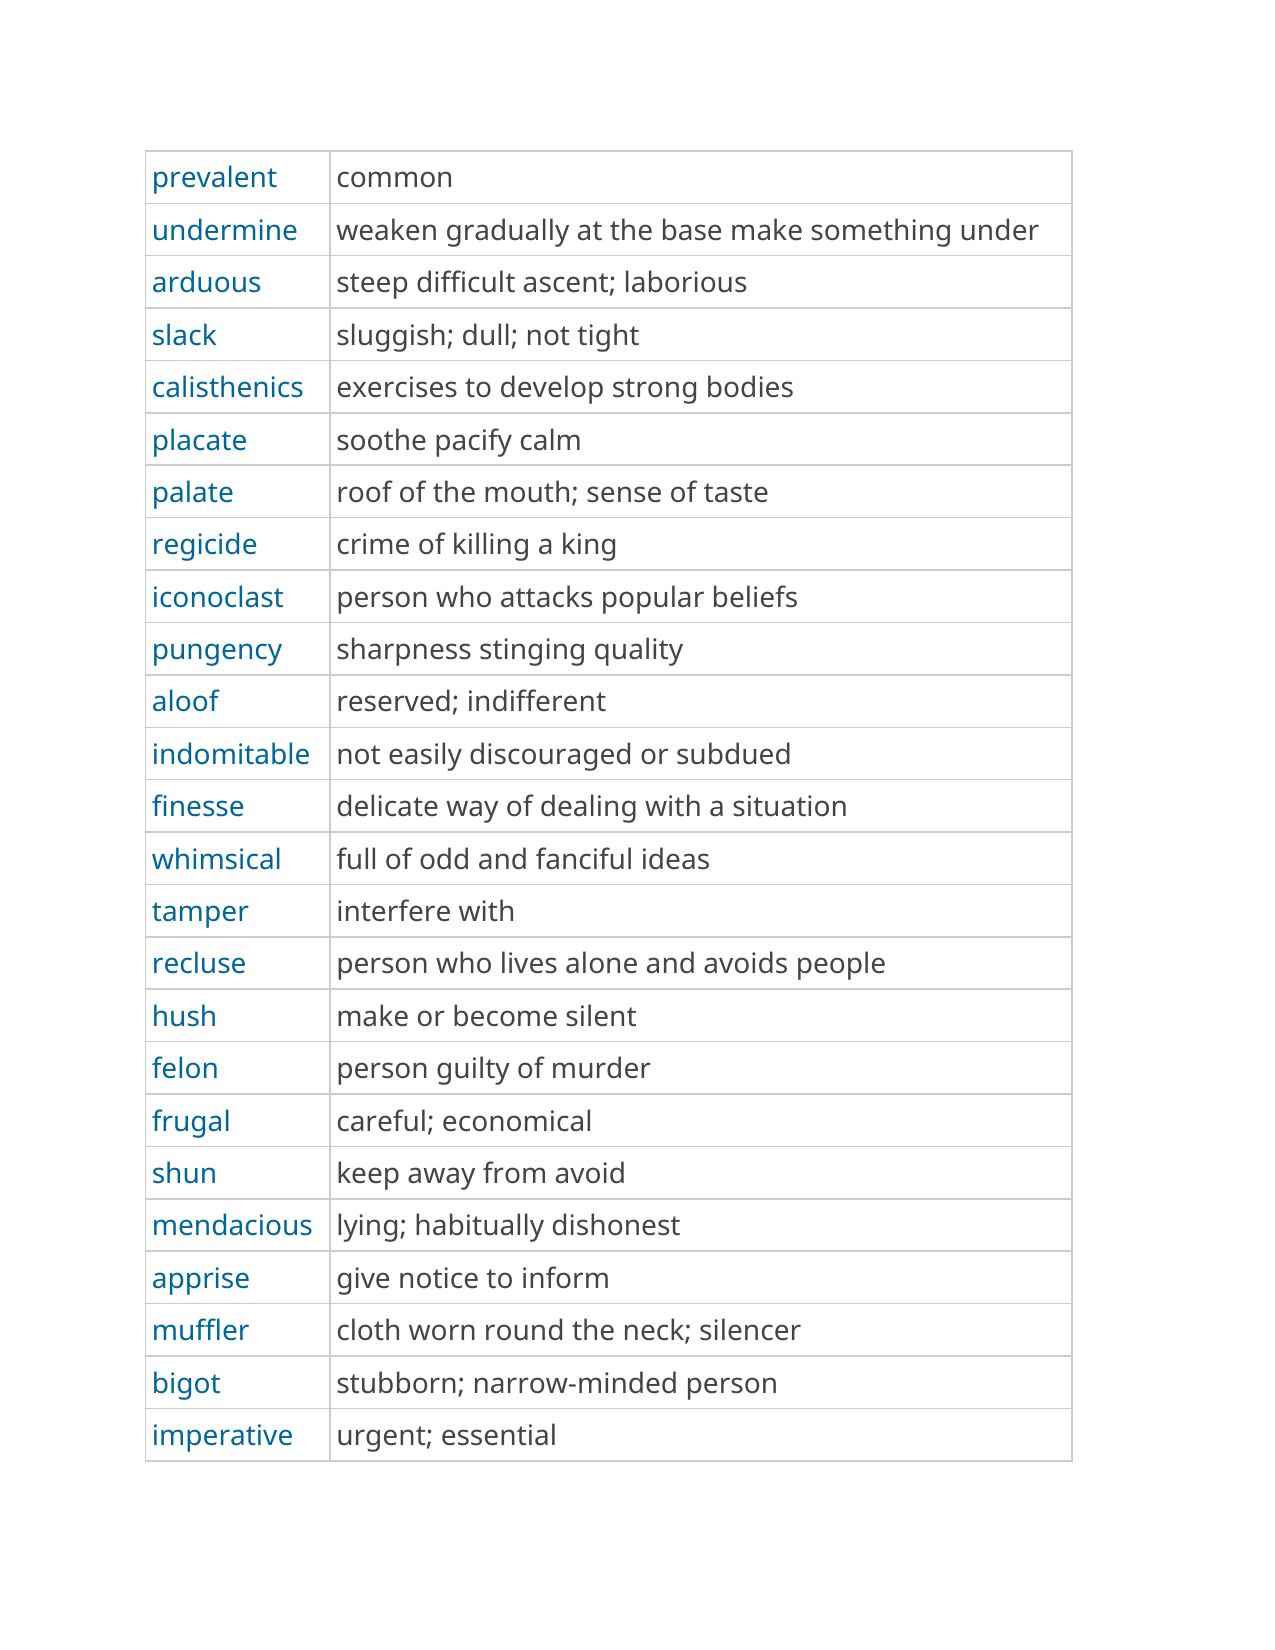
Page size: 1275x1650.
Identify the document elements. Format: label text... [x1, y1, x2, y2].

table_cell person who attacks popular beliefs [331, 571, 1071, 622]
table_cell exercises to develop strong bodies [331, 361, 1071, 412]
table_cell whimsical [146, 833, 329, 883]
table_cell cloth worn round the neck; silencer [331, 1304, 1071, 1355]
table_cell lying; habitually dishonest [331, 1200, 1071, 1250]
table_cell calisthenics [146, 361, 329, 412]
table_cell finesse [146, 780, 329, 831]
table_cell indomitable [146, 728, 329, 779]
table_cell stubborn; narrow-minded person [331, 1357, 1071, 1407]
table_cell not easily discouraged or subdued [331, 728, 1071, 779]
table_cell frugal [146, 1095, 329, 1146]
table_cell slack [146, 309, 329, 359]
table_cell muffler [146, 1304, 329, 1355]
table_cell make or become silent [331, 990, 1071, 1041]
table_cell placate [146, 414, 329, 464]
table_cell prevalent [146, 152, 329, 202]
table_cell roof of the mouth; sense of taste [331, 466, 1071, 517]
table_cell arduous [146, 256, 329, 307]
table_cell felon [146, 1042, 329, 1093]
table_cell keep away from avoid [331, 1147, 1071, 1198]
table_cell regicide [146, 518, 329, 569]
table_cell full of odd and fanciful ideas [331, 833, 1071, 883]
table_cell tamper [146, 885, 329, 936]
table_cell mendacious [146, 1200, 329, 1250]
table_cell crime of killing a king [331, 518, 1071, 569]
table_cell weaken gradually at the base make something under [331, 204, 1071, 255]
table_cell palate [146, 466, 329, 517]
table_cell imperative [146, 1409, 329, 1460]
table_cell hush [146, 990, 329, 1041]
table_cell person who lives alone and avoids people [331, 938, 1071, 988]
table_cell reserved; indifferent [331, 676, 1071, 726]
table_cell delicate way of dealing with a situation [331, 780, 1071, 831]
table_cell pungency [146, 623, 329, 674]
table_cell urgent; essential [331, 1409, 1071, 1460]
table_cell iconoclast [146, 571, 329, 622]
table_cell shun [146, 1147, 329, 1198]
table_cell person guilty of murder [331, 1042, 1071, 1093]
table_cell careful; economical [331, 1095, 1071, 1146]
table_cell apprise [146, 1252, 329, 1303]
table_cell common [331, 152, 1071, 202]
table_cell aloof [146, 676, 329, 726]
table_cell recluse [146, 938, 329, 988]
table_cell undermine [146, 204, 329, 255]
table_cell sharpness stinging quality [331, 623, 1071, 674]
table_cell interfere with [331, 885, 1071, 936]
table_cell bigot [146, 1357, 329, 1407]
table_cell give notice to inform [331, 1252, 1071, 1303]
table_cell steep difficult ascent; laborious [331, 256, 1071, 307]
table_cell sluggish; dull; not tight [331, 309, 1071, 359]
table_cell soothe pacify calm [331, 414, 1071, 464]
